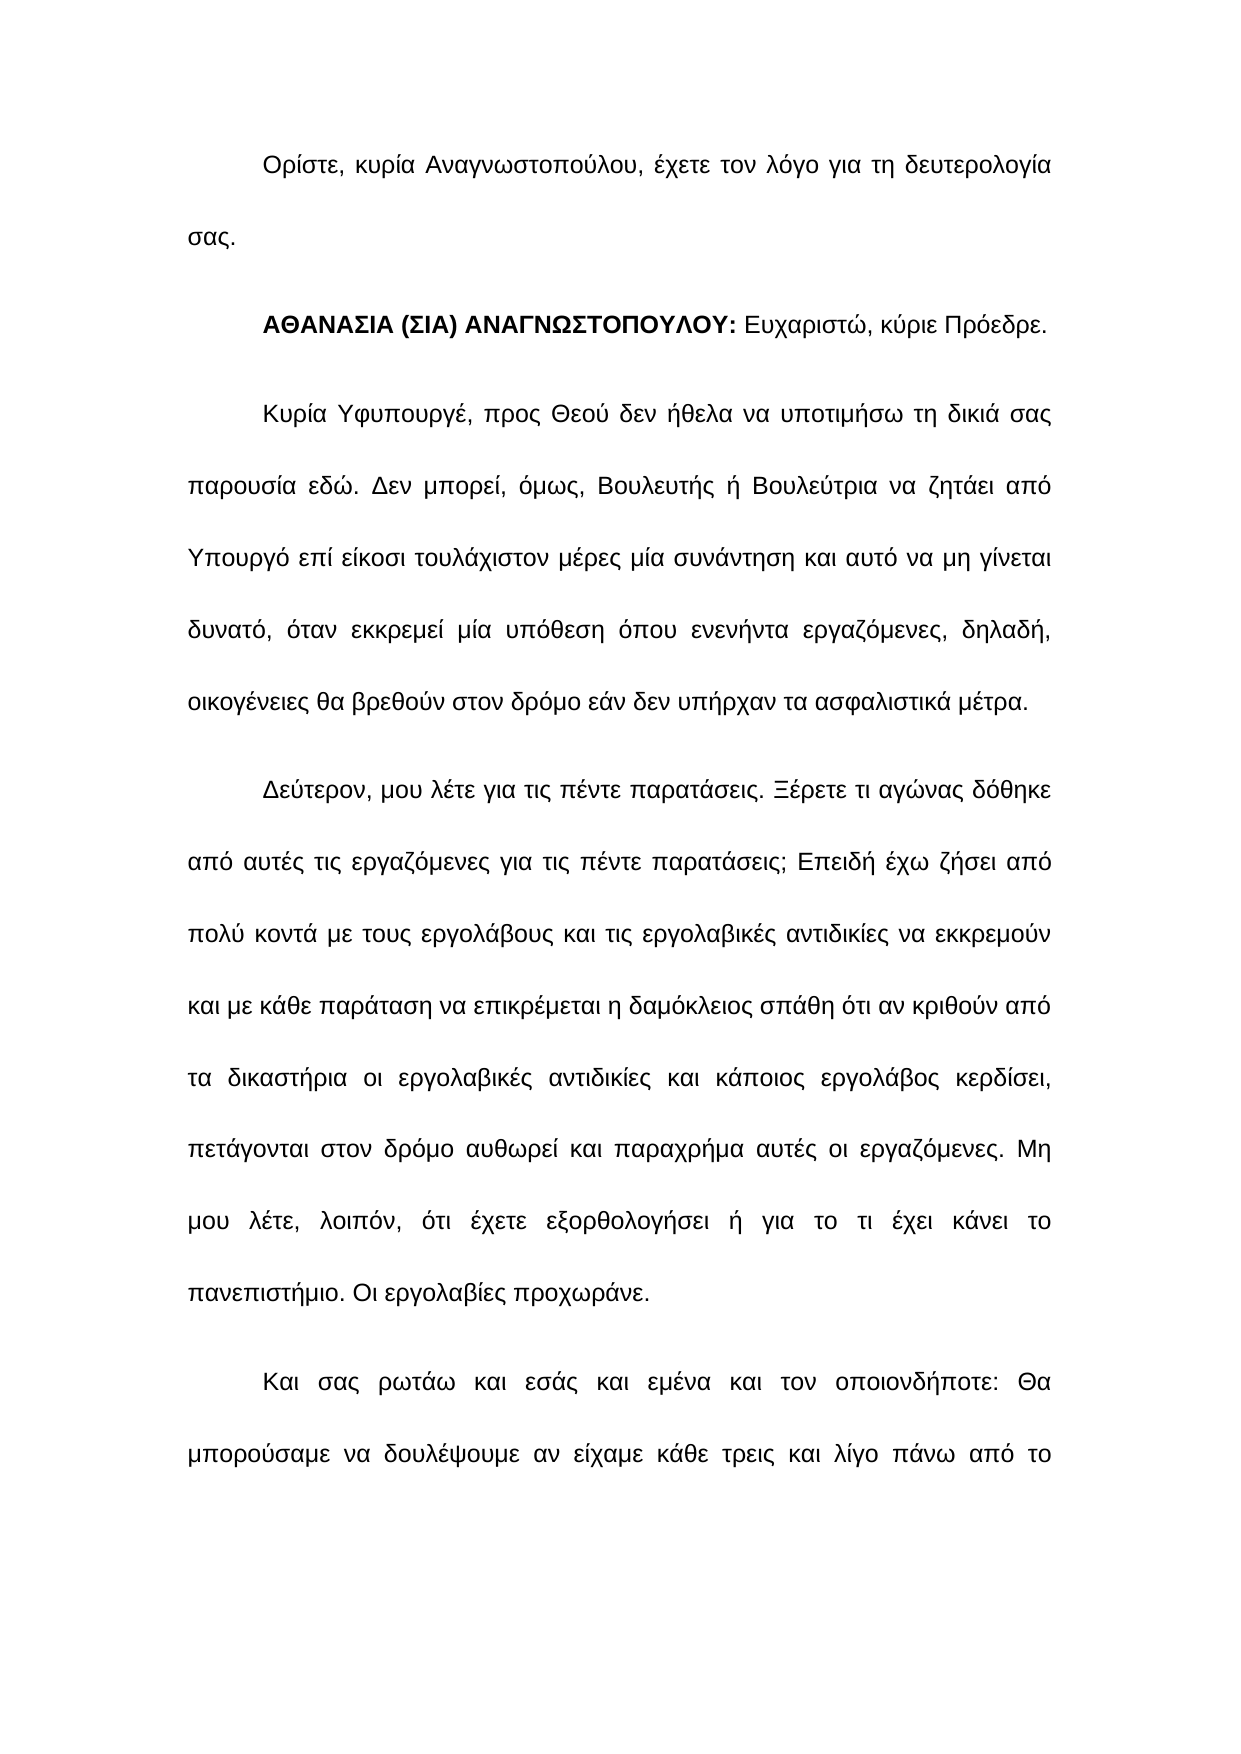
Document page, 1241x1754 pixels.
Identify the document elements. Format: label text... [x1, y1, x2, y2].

text Κυρία Υφυπουργέ, προς Θεού δεν ήθελα να υποτιμήσω τη δικιά σας παρουσία εδώ. Δεν μπορεί, όμως, Βουλευτής ή Βουλεύτρια να ζητάει από Υπουργό επί είκοσι τουλάχιστον μέρες μία συνάντηση και αυτό να μη γίνεται δυνατό, όταν εκκρεμεί μία υπόθεση όπου ενενήντα εργαζόμενες, δηλαδή, οικογένειες θα βρεθούν στον δρόμο εάν δεν υπήρχαν τα ασφαλιστικά μέτρα. [187, 399, 1053, 715]
text Ορίστε, κυρία Αναγνωστοπούλου, έχετε τον λόγο για τη δευτερολογία σας. [187, 150, 1053, 251]
text ΑΘΑΝΑΣΙΑ (ΣΙΑ) ΑΝΑΓΝΩΣΤΟΠΟΥΛΟΥ: Ευχαριστώ, κύριε Πρόεδρε. [187, 310, 1053, 339]
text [187, 1367, 1053, 1467]
text Δεύτερον, μου λέτε για τις πέντε παρατάσεις. Ξέρετε τι αγώνας δόθηκε από αυτές τις εργαζόμενες για τις πέντε παρατάσεις; Επειδή έχω ζήσει από πολύ κοντά με τους εργολάβους και τις εργολαβικές αντιδικίες να εκκρεμούν και με κάθε παράταση να επικρέμεται η δαμόκλειος σπάθη ότι αν κριθούν από τα δικαστήρια οι εργολαβικές αντιδικίες και κάποιος εργολάβος κερδίσει, πετάγονται στον δρόμο αυθωρεί και παραχρήμα αυτές οι εργαζόμενες. Μη μου λέτε, λοιπόν, ότι έχετε εξορθολογήσει ή για το τι έχει κάνει το πανεπιστήμιο. Οι εργολαβίες προχωράνε. [187, 775, 1053, 1307]
